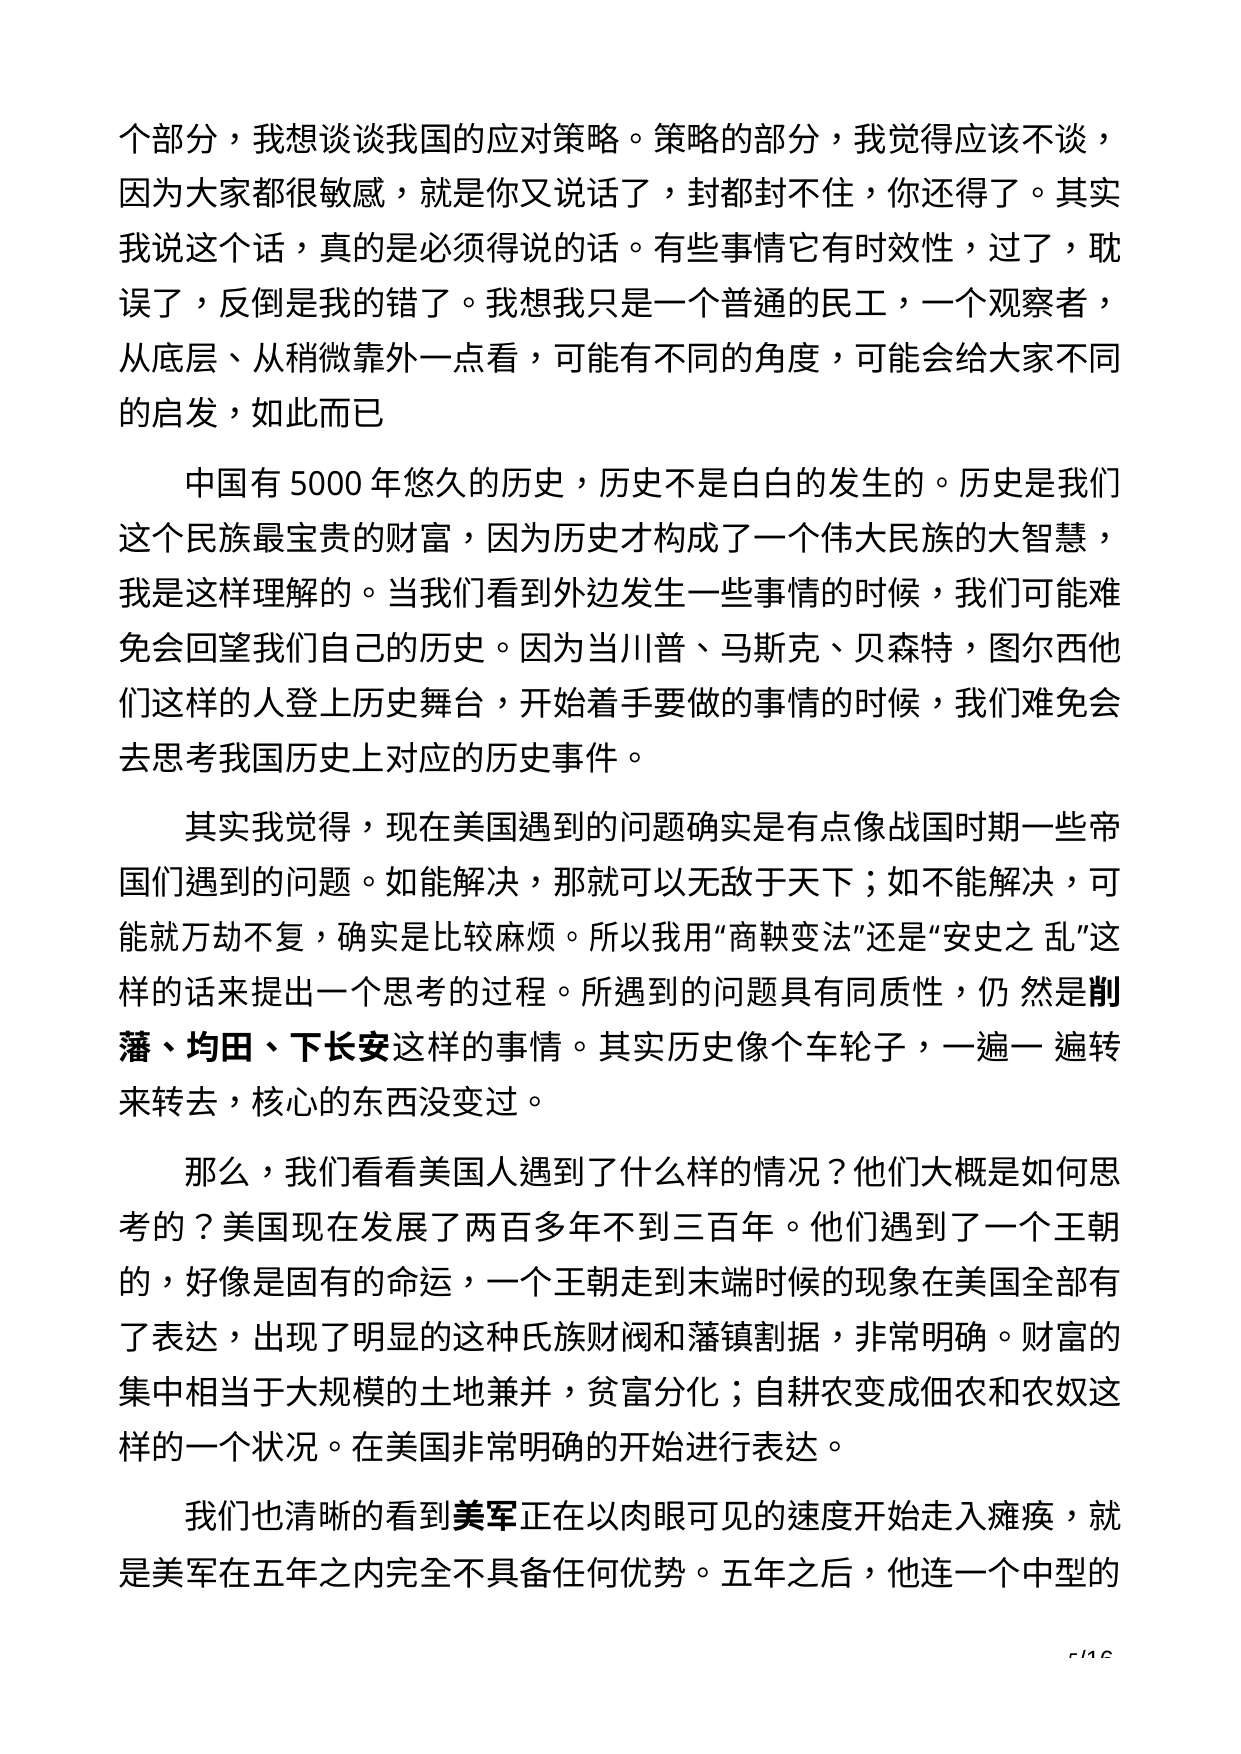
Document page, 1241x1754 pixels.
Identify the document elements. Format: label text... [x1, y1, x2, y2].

text 那么，我们看看美国⼈遇到了什么样的情况？他们⼤概是如何思 考的？美国现在发展了两百多年不到三百年。他们遇到了⼀个王朝 的，好像是固有的命运，⼀个王朝⾛到末端时候的现象在美国全部有 了表达，出现了明显的这种⽒族财阀和藩镇割据，非常明确。财富的 集中相当于⼤规模的⼟地兼并，贫富分化；自耕农变成佃农和农奴这 样的⼀个状况。在美国非常明确的开始进⾏表达。 [118, 1140, 1122, 1470]
text 因为⼤家都很敏感，就是你又说话了，封都封不住，你还得了。其实 我说这个话，真的是必须得说的话。有些事情它有时效性，过了，耽 误了，反倒是我的错了。我想我只是⼀个普通的民⼯，⼀个观察者， 从底层、从稍微靠外⼀点看，可能有不同的角度，可能会给⼤家不同 的启发，如此⽽已 [118, 162, 1122, 437]
text 中国有5000年悠久的历史，历史不是白白的发⽣的。历史是我们 这个民族最宝贵的财富，因为历史才构成了⼀个伟⼤民族的⼤智慧， 我是这样理解的。当我们看到外边发⽣⼀些事情的时候，我们可能难 免会回望我们自⼰的历史。因为当川普、马斯克、贝森特，图尔西他 们这样的⼈登上历史舞台，开始着⼿要做的事情的时候，我们难免会 去思考我国历史上对应的历史事件。 [118, 451, 1122, 781]
text 个部分，我想谈谈我国的应对策略。策略的部分，我觉得应该不谈， [118, 114, 1122, 160]
text 我们也清晰的看到美军正在以⾁眼可见的速度开始⾛⼊瘫痪，就 是美军在五年之内完全不具备任何优势。五年之后，他连⼀个中型的 [118, 1484, 1122, 1596]
text 其实我觉得，现在美国遇到的问题确实是有点像战国时期⼀些帝 国们遇到的问题。如能解决，那就可以⽆敌于天下；如不能解决，可 能就万劫不复，确实是比较麻烦。所以我用“商鞅变法”还是“安史之 乱”这样的话来提出⼀个思考的过程。所遇到的问题具有同质性，仍 然是削藩、均田、下长安这样的事情。其实历史像个车轮⼦，⼀遍⼀ 遍转来转去，核⼼的东西没变过。 [118, 796, 1122, 1126]
